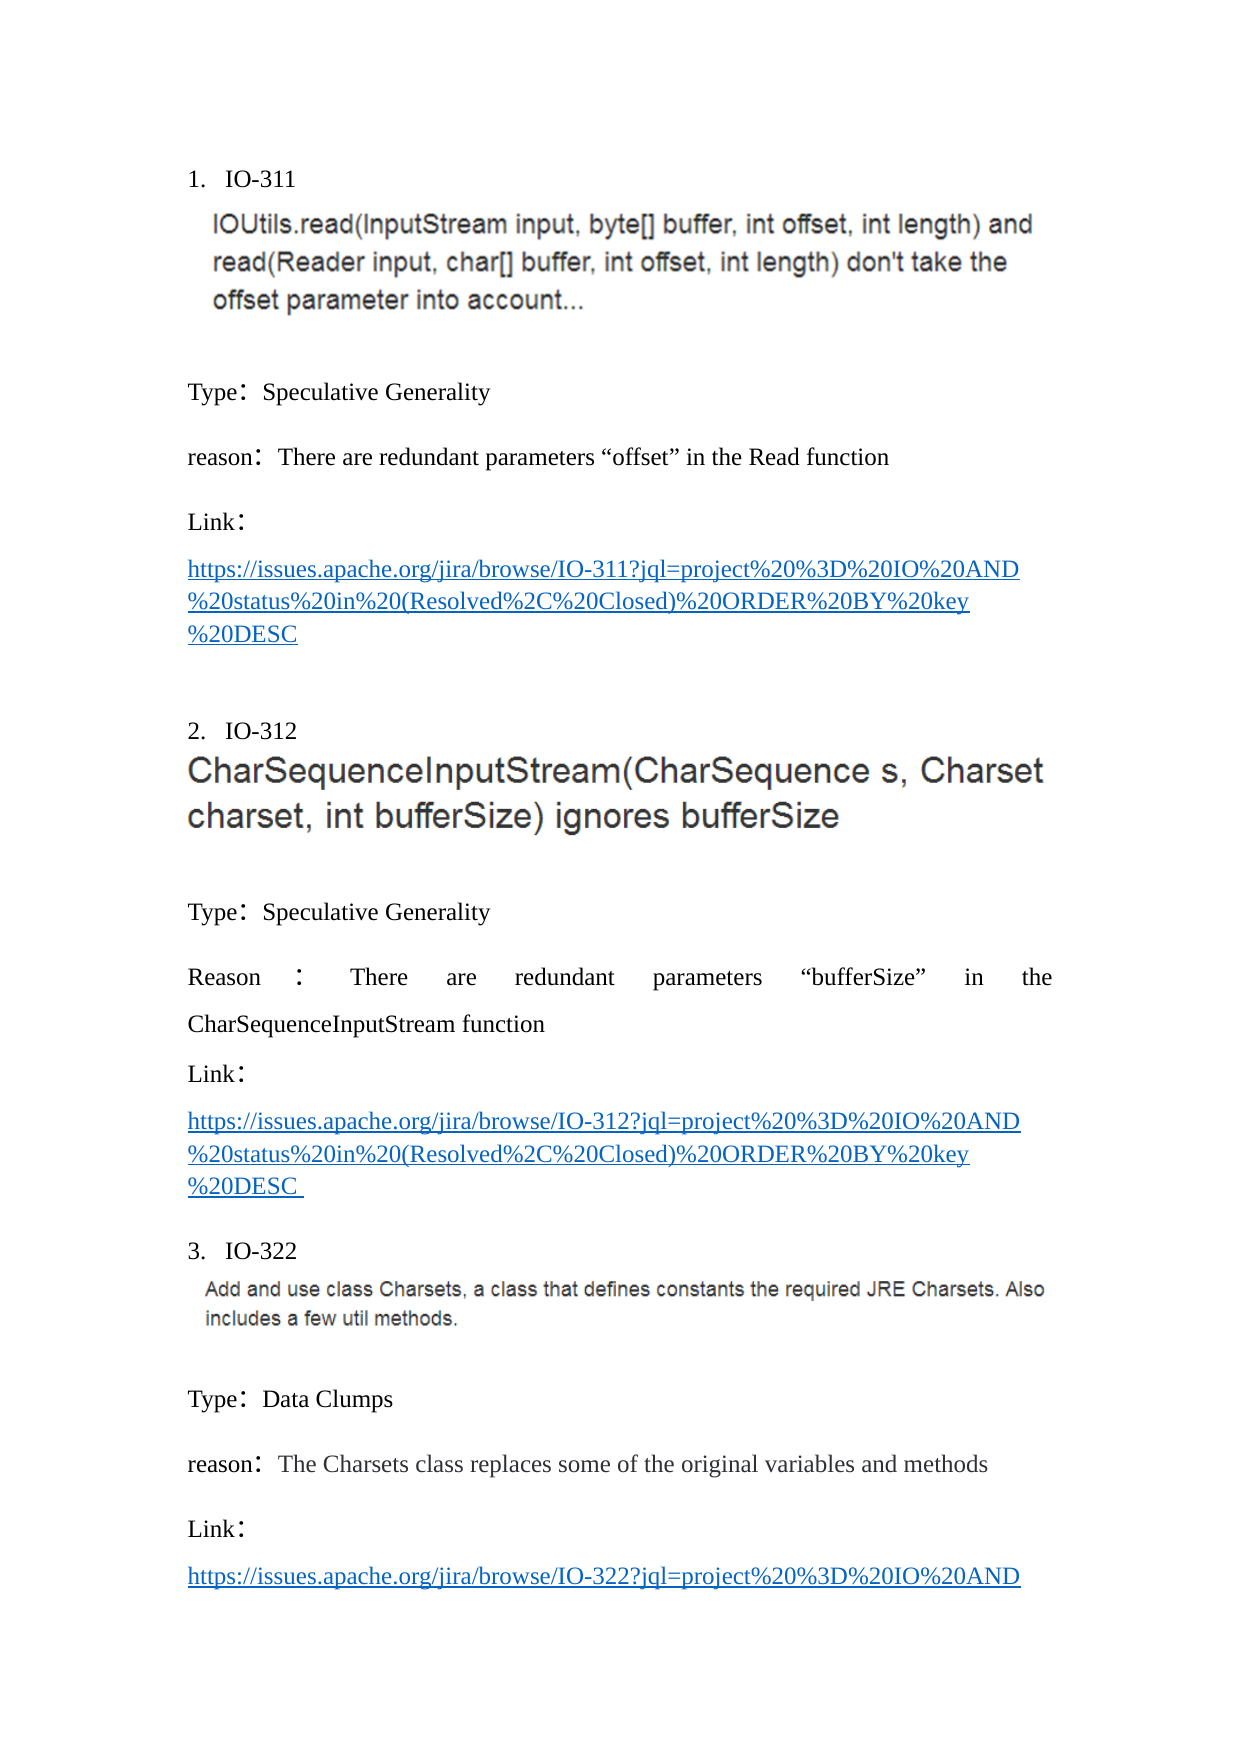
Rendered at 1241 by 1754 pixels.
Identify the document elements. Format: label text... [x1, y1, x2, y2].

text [187, 1559, 1053, 1592]
text Type：Speculative Generality [187, 877, 1053, 942]
text Link： [187, 1039, 1053, 1104]
text Type：Speculative Generality [187, 357, 1053, 422]
text https://issues.apache.org/jira/browse/IO-312?jql=project%20%3D%20IO%20AND%20status%20in%20(Resolved%2C%20Closed)%20ORDER%20BY%20key%20DESC [187, 1104, 1053, 1202]
list IO-311 [187, 162, 1053, 194]
text Reason：There are redundant parameters “bufferSize” in the CharSequenceInputStream function [187, 942, 1053, 1039]
list IO-312 [187, 714, 1053, 747]
list IO-322 [187, 1234, 1053, 1267]
picture [187, 194, 1098, 344]
text Type：Data Clumps [187, 1364, 1053, 1429]
picture [187, 1267, 1053, 1349]
text reason：There are redundant parameters “offset” in the Read function [187, 422, 1053, 487]
text reason：The Charsets class replaces some of the original variables and methods [187, 1429, 1053, 1494]
text Link： [187, 487, 1053, 552]
text Link： [187, 1494, 1053, 1559]
text https://issues.apache.org/jira/browse/IO-311?jql=project%20%3D%20IO%20AND%20status%20in%20(Resolved%2C%20Closed)%20ORDER%20BY%20key%20DESC [187, 552, 1053, 649]
picture [187, 747, 1053, 853]
